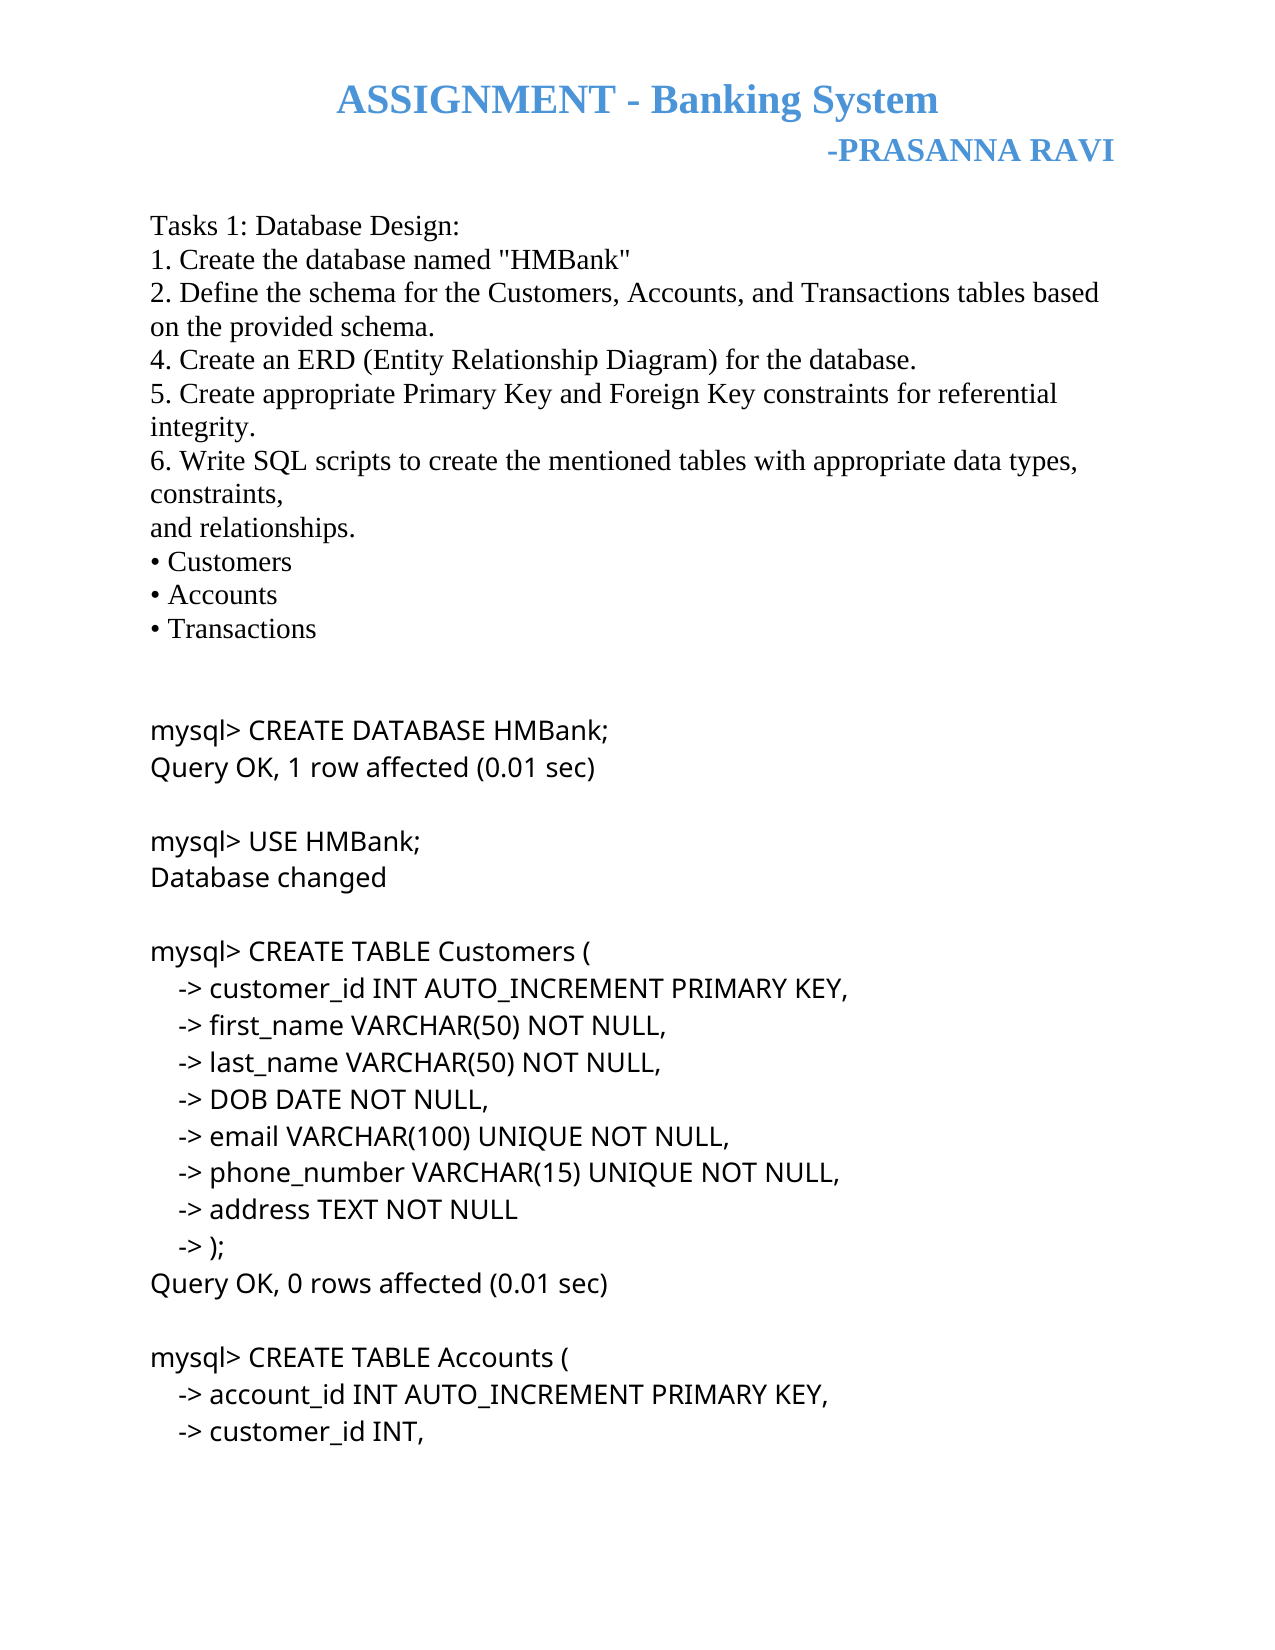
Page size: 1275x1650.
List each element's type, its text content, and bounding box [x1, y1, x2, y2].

text Tasks 1: Database Design: [150, 208, 1125, 242]
text -> phone_number VARCHAR(15) UNIQUE NOT NULL, [150, 1154, 1125, 1191]
text • Transactions [150, 611, 1125, 644]
text -> customer_id INT, [150, 1412, 1125, 1449]
text • Accounts [150, 577, 1125, 611]
text -> address TEXT NOT NULL [150, 1191, 1125, 1228]
text -> customer_id INT AUTO_INCREMENT PRIMARY KEY, [150, 969, 1125, 1006]
text mysql> CREATE TABLE Accounts ( [150, 1338, 1125, 1375]
text -> last_name VARCHAR(50) NOT NULL, [150, 1043, 1125, 1080]
text 5. Create appropriate Primary Key and Foreign Key constraints for referential integrity. [150, 376, 1125, 443]
text -> account_id INT AUTO_INCREMENT PRIMARY KEY, [150, 1375, 1125, 1412]
text Query OK, 1 row affected (0.01 sec) [150, 748, 1125, 785]
text 1. Create the database named "HMBank" [150, 242, 1125, 275]
text mysql> CREATE DATABASE HMBank; [150, 711, 1125, 748]
text -> DOB DATE NOT NULL, [150, 1080, 1125, 1117]
text 2. Define the schema for the Customers, Accounts, and Transactions tables based on the provided schema. [150, 275, 1125, 342]
text and relationships. [150, 510, 1125, 544]
text 6. Write SQL scripts to create the mentioned tables with appropriate data types, constraints, [150, 443, 1125, 510]
text -> email VARCHAR(100) UNIQUE NOT NULL, [150, 1117, 1125, 1154]
text mysql> USE HMBank; [150, 822, 1125, 859]
text Query OK, 0 rows affected (0.01 sec) [150, 1264, 1125, 1301]
text mysql> CREATE TABLE Customers ( [150, 933, 1125, 969]
text • Customers [150, 544, 1125, 577]
text Database changed [150, 859, 1125, 896]
text -> first_name VARCHAR(50) NOT NULL, [150, 1006, 1125, 1043]
text 4. Create an ERD (Entity Relationship Diagram) for the database. [150, 342, 1125, 376]
text -> ); [150, 1228, 1125, 1264]
